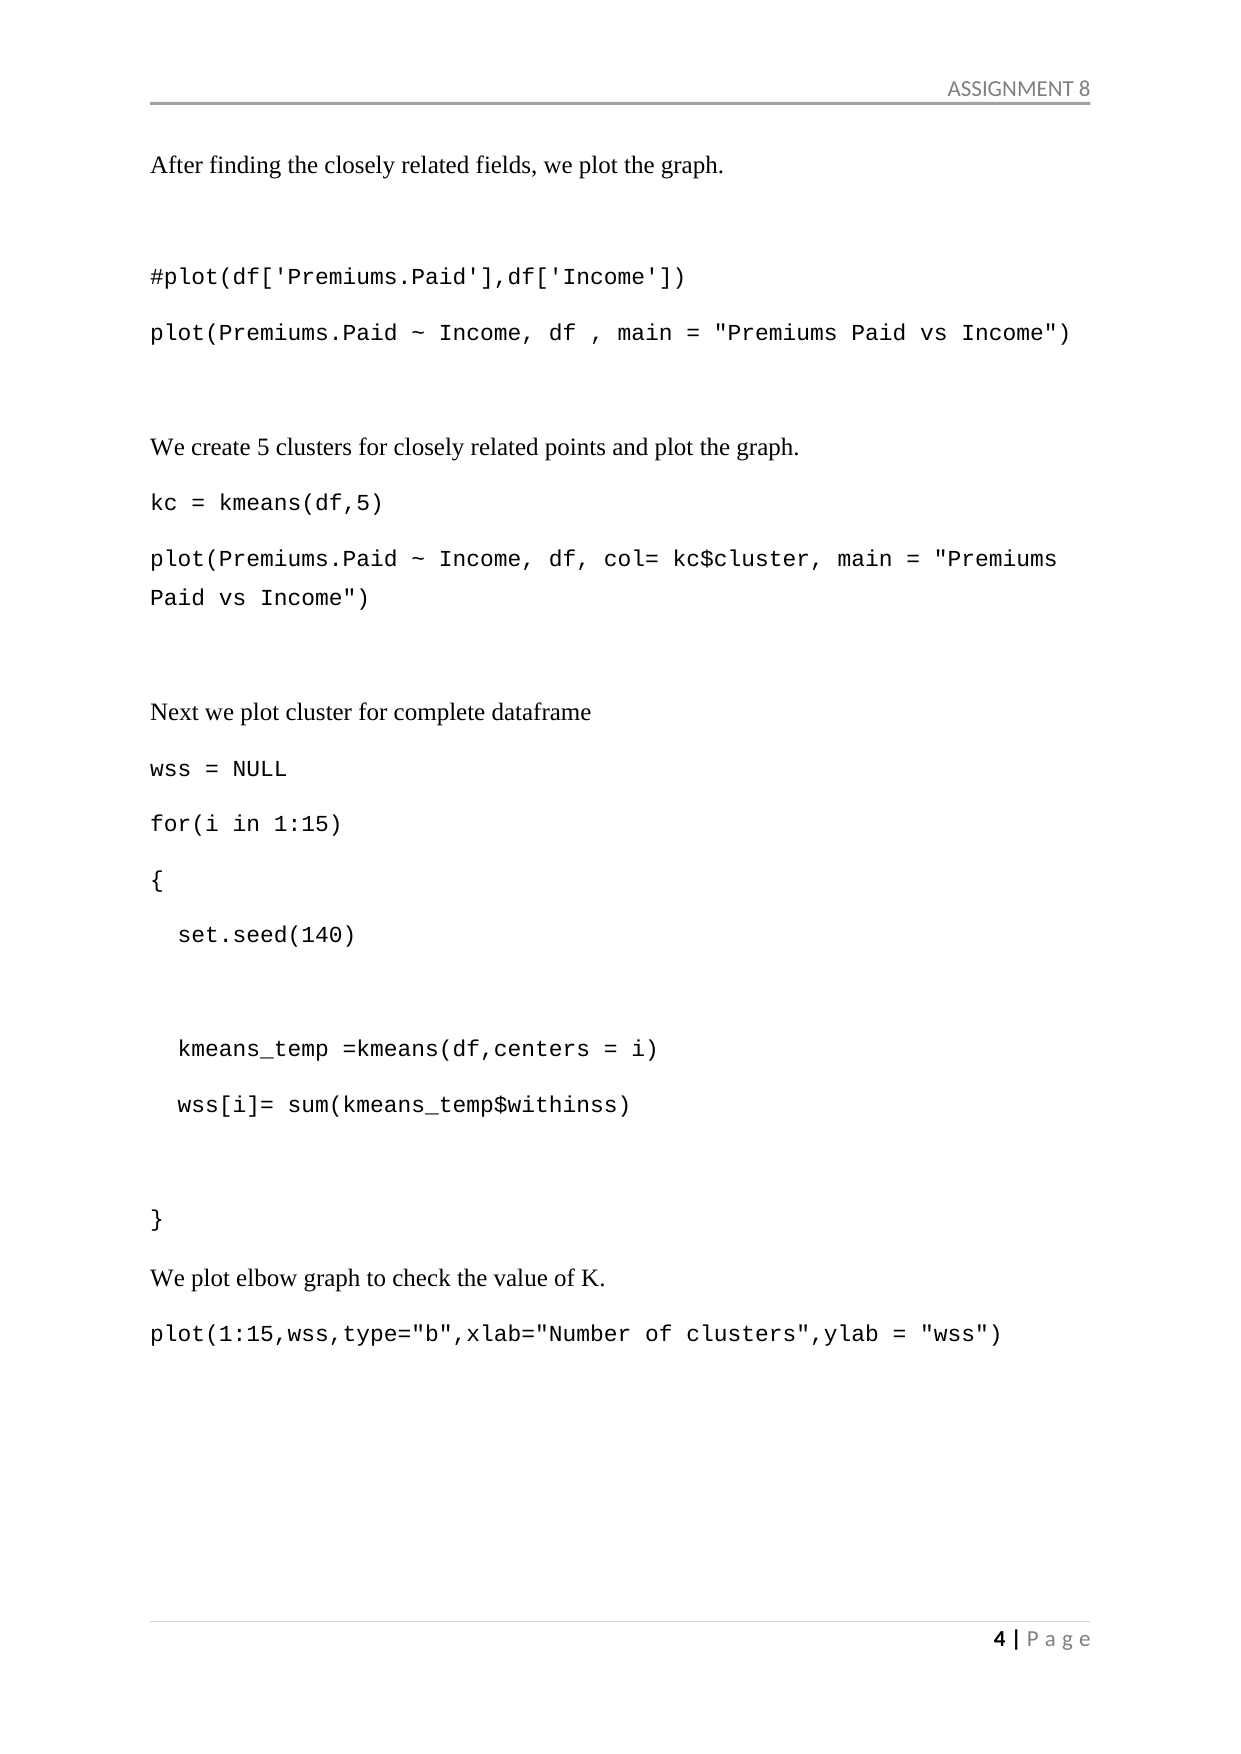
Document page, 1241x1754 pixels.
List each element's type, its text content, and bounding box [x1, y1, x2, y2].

text After finding the closely related fields, we plot the graph. [150, 150, 1090, 179]
text Next we plot cluster for complete dataframe [150, 697, 1090, 726]
text kc = kmeans(df,5) [150, 492, 1090, 518]
text #plot(df['Premiums.Paid'],df['Income']) [150, 265, 1090, 291]
text { [150, 868, 1090, 894]
text wss = NULL [150, 757, 1090, 783]
text plot(Premiums.Paid ~ Income, df, col= kc$cluster, main = "Premiums Paid vs Income") [150, 547, 1090, 612]
text We create 5 clusters for closely related points and plot the graph. [150, 432, 1090, 461]
text We plot elbow graph to check the value of K. [150, 1263, 1090, 1292]
text kmeans_temp =kmeans(df,centers = i) [150, 1038, 1090, 1063]
text for(i in 1:15) [150, 812, 1090, 838]
text } [150, 1207, 1090, 1233]
text plot(Premiums.Paid ~ Income, df , main = "Premiums Paid vs Income") [150, 321, 1090, 347]
text set.seed(140) [150, 923, 1090, 949]
text plot(1:15,wss,type="b",xlab="Number of clusters",ylab = "wss") [150, 1323, 1090, 1348]
text wss[i]= sum(kmeans_temp$withinss) [150, 1093, 1090, 1119]
